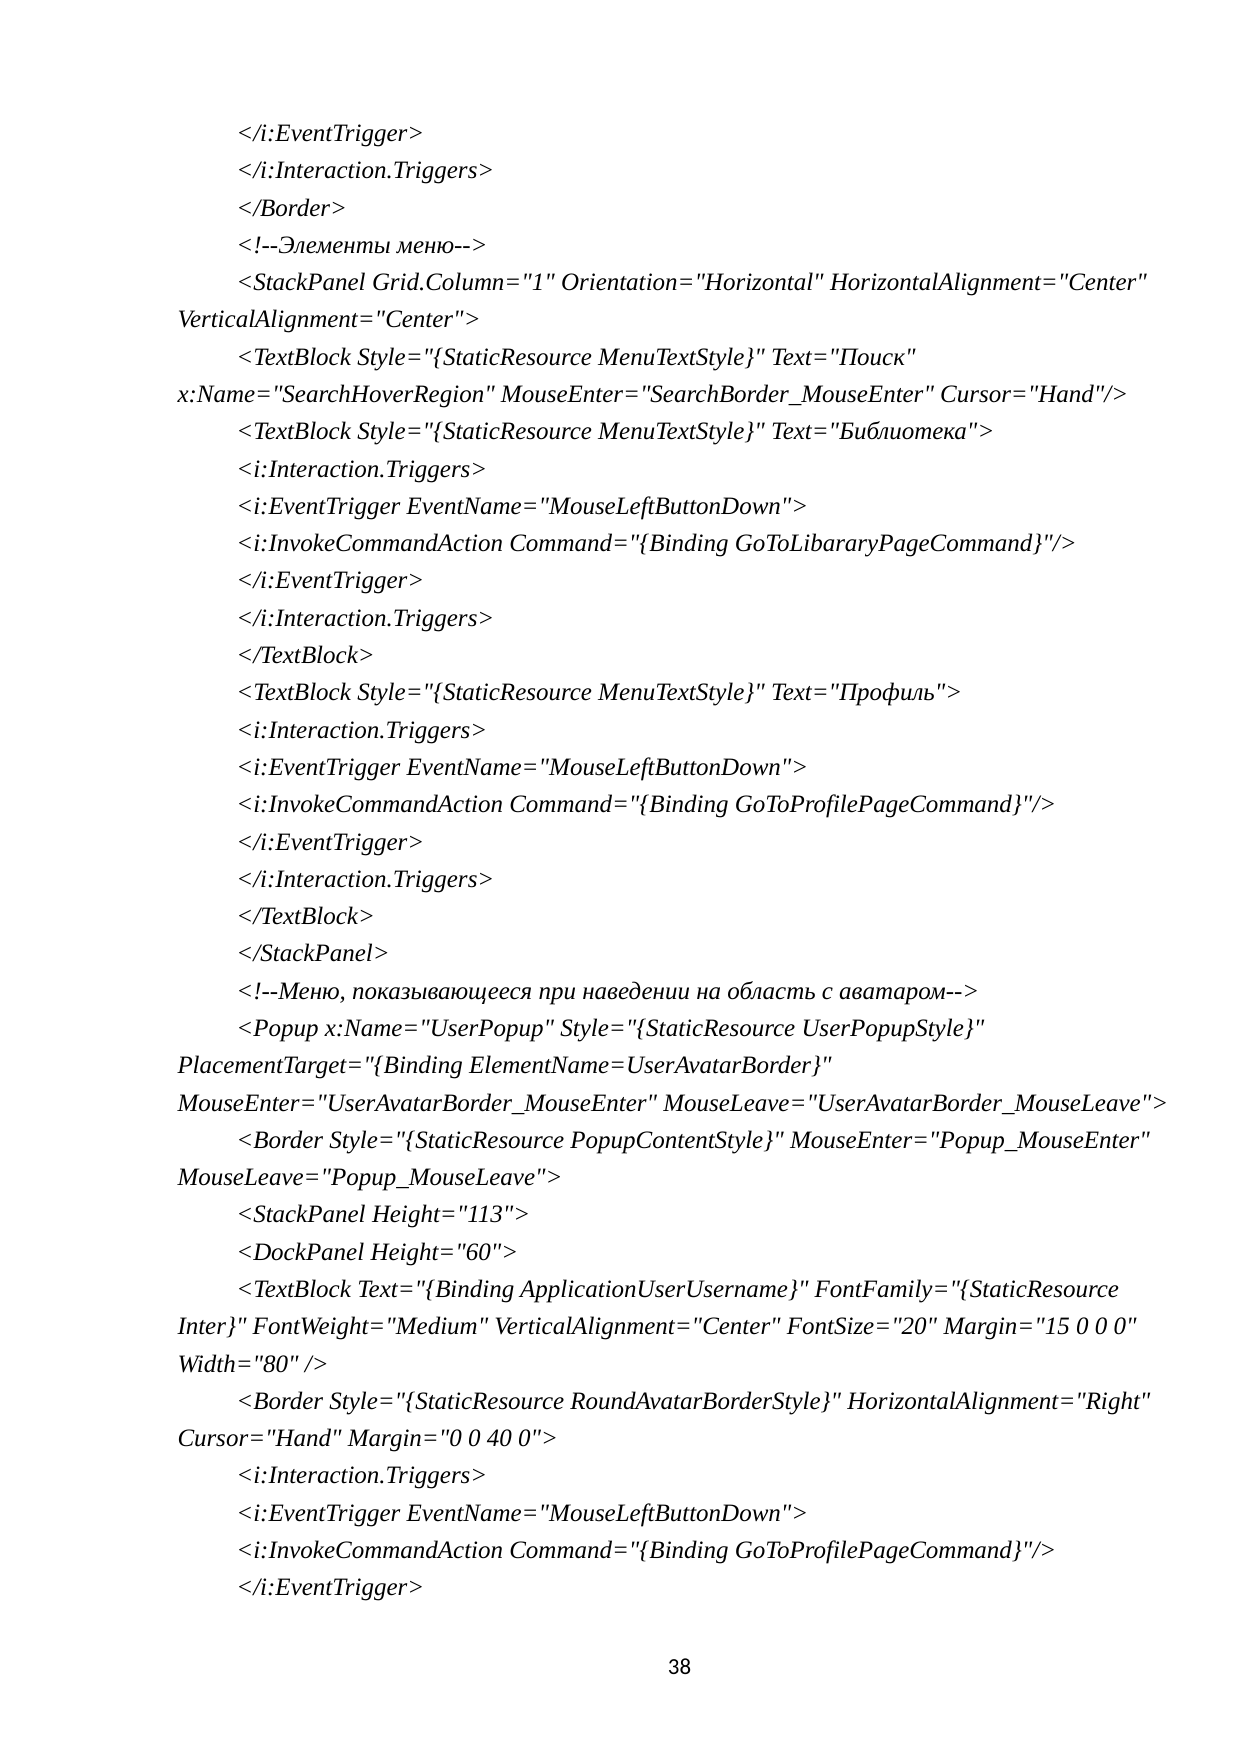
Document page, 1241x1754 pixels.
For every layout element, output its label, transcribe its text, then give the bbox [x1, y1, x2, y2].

text <StackPanel Height="113"> [177, 1199, 1181, 1228]
text <i:Interaction.Triggers> [177, 454, 1181, 482]
text <TextBlock Style="{StaticResource MenuTextStyle}" Text="Профиль"> [177, 677, 1181, 706]
text <i:Interaction.Triggers> [177, 715, 1181, 743]
text <i:InvokeCommandAction Command="{Binding GoToProfilePageCommand}"/> [177, 1535, 1181, 1564]
text </i:EventTrigger> [177, 1572, 1181, 1601]
text <TextBlock Style="{StaticResource MenuTextStyle}" Text="Библиотека"> [177, 416, 1181, 445]
text <i:InvokeCommandAction Command="{Binding GoToLibararyPageCommand}"/> [177, 528, 1181, 557]
text </i:EventTrigger> [177, 827, 1181, 855]
text </StackPanel> [177, 938, 1181, 967]
text <!--Меню, показывающееся при наведении на область с аватаром--> [177, 976, 1181, 1004]
text </i:EventTrigger> [177, 118, 1181, 147]
text <StackPanel Grid.Column="1" Orientation="Horizontal" HorizontalAlignment="Center" VerticalAlignment="Center"> [177, 267, 1181, 333]
text <!--Элементы меню--> [177, 230, 1181, 259]
text <Popup x:Name="UserPopup" Style="{StaticResource UserPopupStyle}" PlacementTarget="{Binding ElementName=UserAvatarBorder}" MouseEnter="UserAvatarBorder_MouseEnter" MouseLeave="UserAvatarBorder_MouseLeave"> [177, 1013, 1181, 1116]
text </i:Interaction.Triggers> [177, 603, 1181, 632]
text <Border Style="{StaticResource RoundAvatarBorderStyle}" HorizontalAlignment="Right" Cursor="Hand" Margin="0 0 40 0"> [177, 1386, 1181, 1452]
text </TextBlock> [177, 901, 1181, 930]
text <TextBlock Text="{Binding ApplicationUserUsername}" FontFamily="{StaticResource Inter}" FontWeight="Medium" VerticalAlignment="Center" FontSize="20" Margin="15 0 0 0" Width="80" /> [177, 1274, 1181, 1377]
text <TextBlock Style="{StaticResource MenuTextStyle}" Text="Поиск" x:Name="SearchHoverRegion" MouseEnter="SearchBorder_MouseEnter" Cursor="Hand"/> [177, 342, 1181, 408]
text <i:Interaction.Triggers> [177, 1461, 1181, 1489]
text </i:Interaction.Triggers> [177, 155, 1181, 184]
text </Border> [177, 193, 1181, 221]
text <i:EventTrigger EventName="MouseLeftButtonDown"> [177, 752, 1181, 781]
text <DockPanel Height="60"> [177, 1237, 1181, 1266]
text </i:Interaction.Triggers> [177, 864, 1181, 893]
text </TextBlock> [177, 640, 1181, 669]
text <Border Style="{StaticResource PopupContentStyle}" MouseEnter="Popup_MouseEnter" MouseLeave="Popup_MouseLeave"> [177, 1125, 1181, 1191]
text <i:EventTrigger EventName="MouseLeftButtonDown"> [177, 491, 1181, 520]
text <i:EventTrigger EventName="MouseLeftButtonDown"> [177, 1498, 1181, 1527]
text </i:EventTrigger> [177, 566, 1181, 594]
text <i:InvokeCommandAction Command="{Binding GoToProfilePageCommand}"/> [177, 789, 1181, 818]
